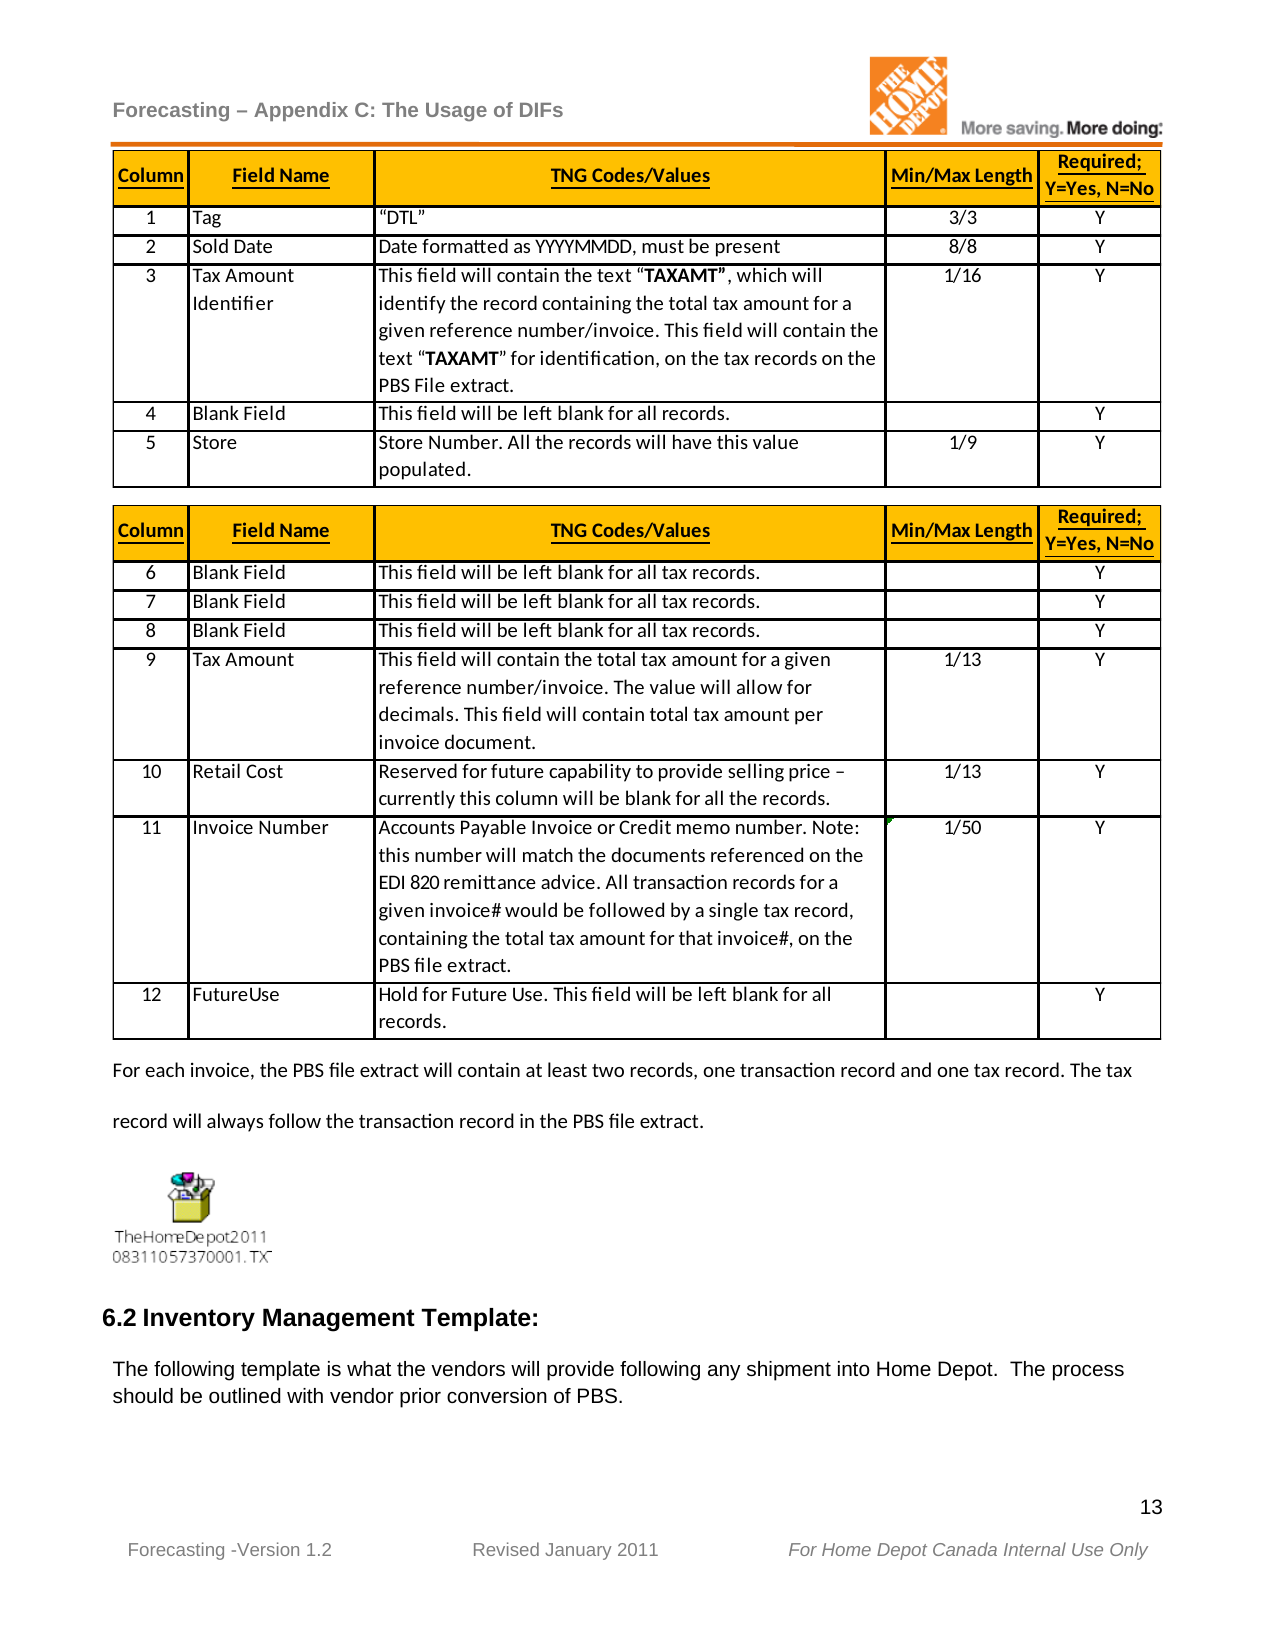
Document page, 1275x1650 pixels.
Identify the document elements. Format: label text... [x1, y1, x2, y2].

picture [869, 56, 1163, 138]
subtitle Inventory Management Template: [102, 1303, 1162, 1332]
text For each invoice, the PBS file extract will contain at least two records, one transaction record and one tax record. The tax record will always follow the transaction record in the PBS file extract. [112, 1057, 1162, 1133]
text The following template is what the vendors will provide following any shipment into Home Depot. The process should be outlined with vendor prior conversion of PBS. [112, 1357, 1162, 1408]
